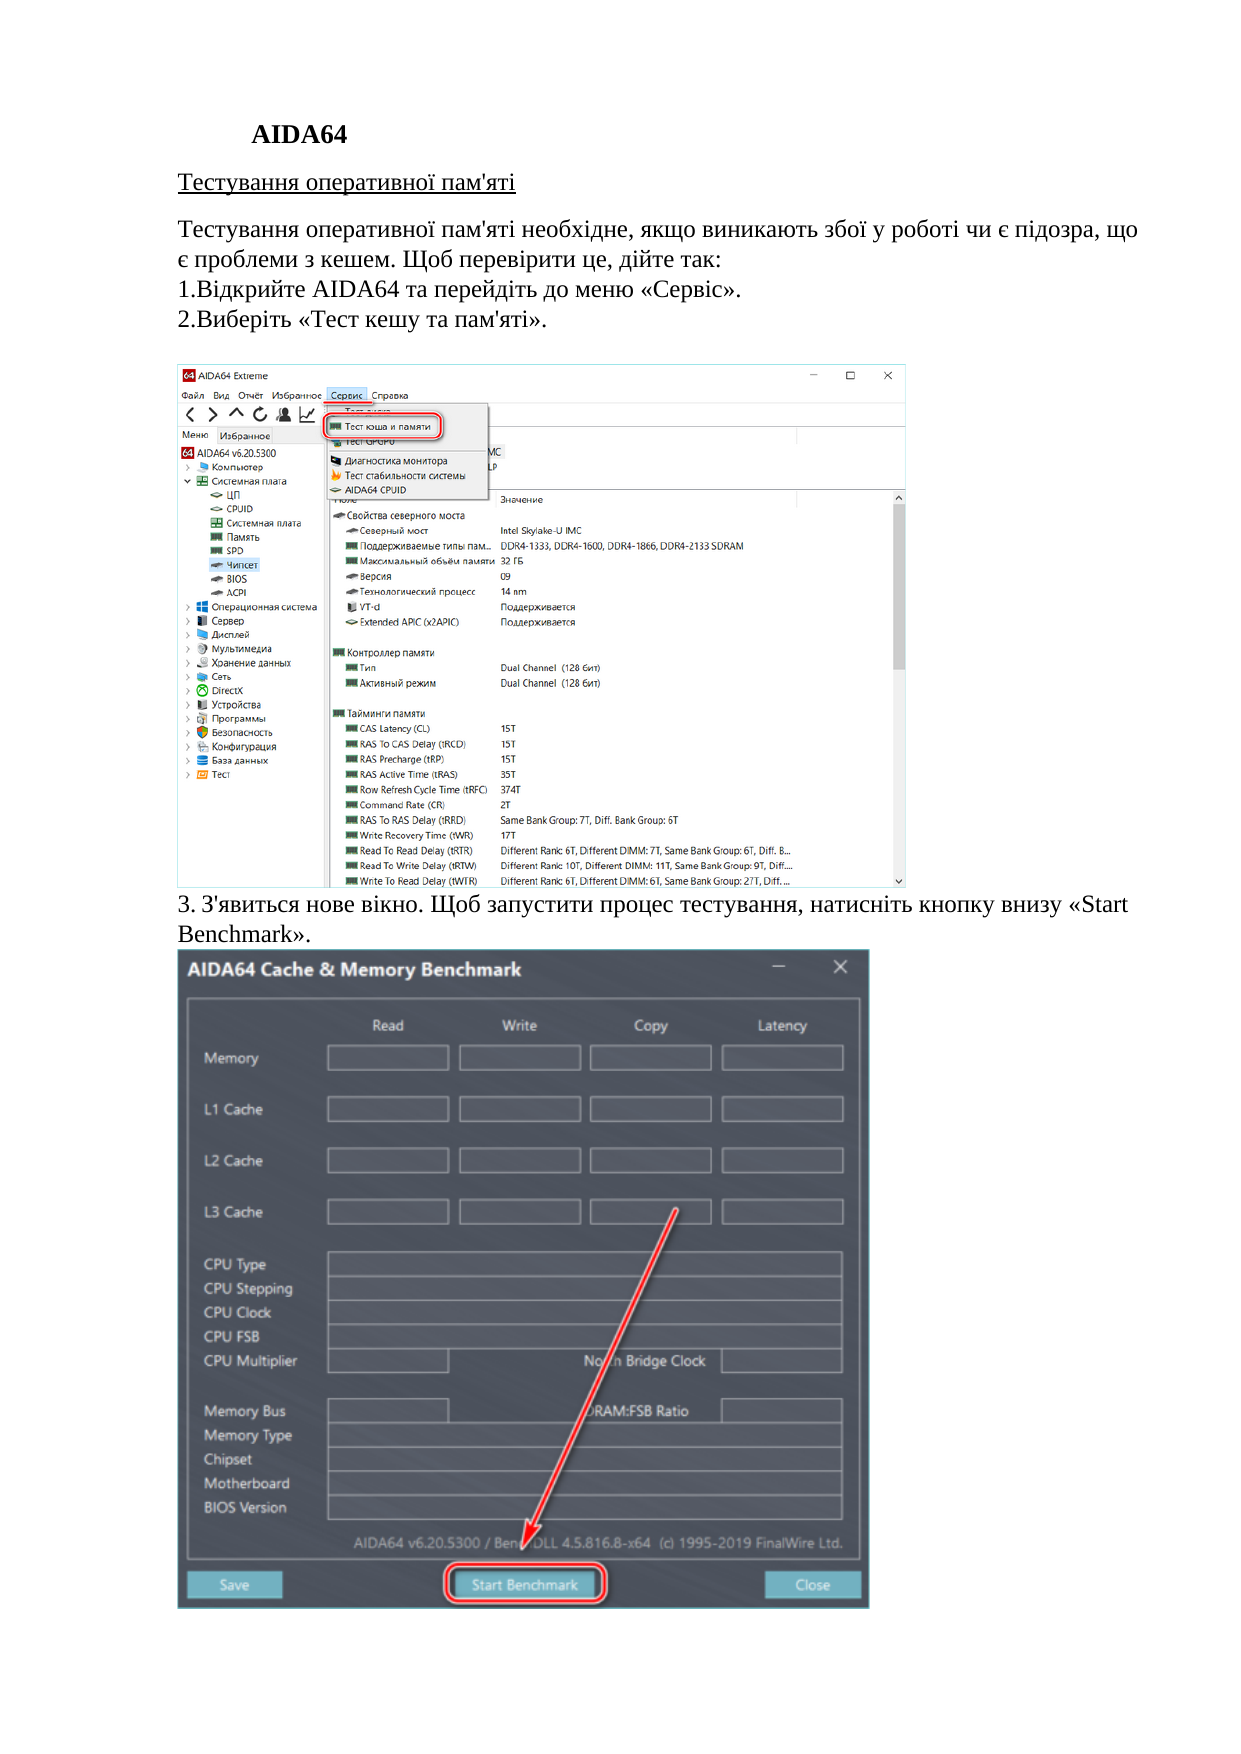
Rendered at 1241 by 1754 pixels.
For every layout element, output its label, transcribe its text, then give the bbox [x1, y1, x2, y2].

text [177, 214, 1152, 1609]
text AIDA64 [177, 118, 1152, 149]
text Тестування оперативної пам'яті [177, 167, 1152, 196]
picture [177, 364, 906, 888]
picture [177, 949, 870, 1609]
